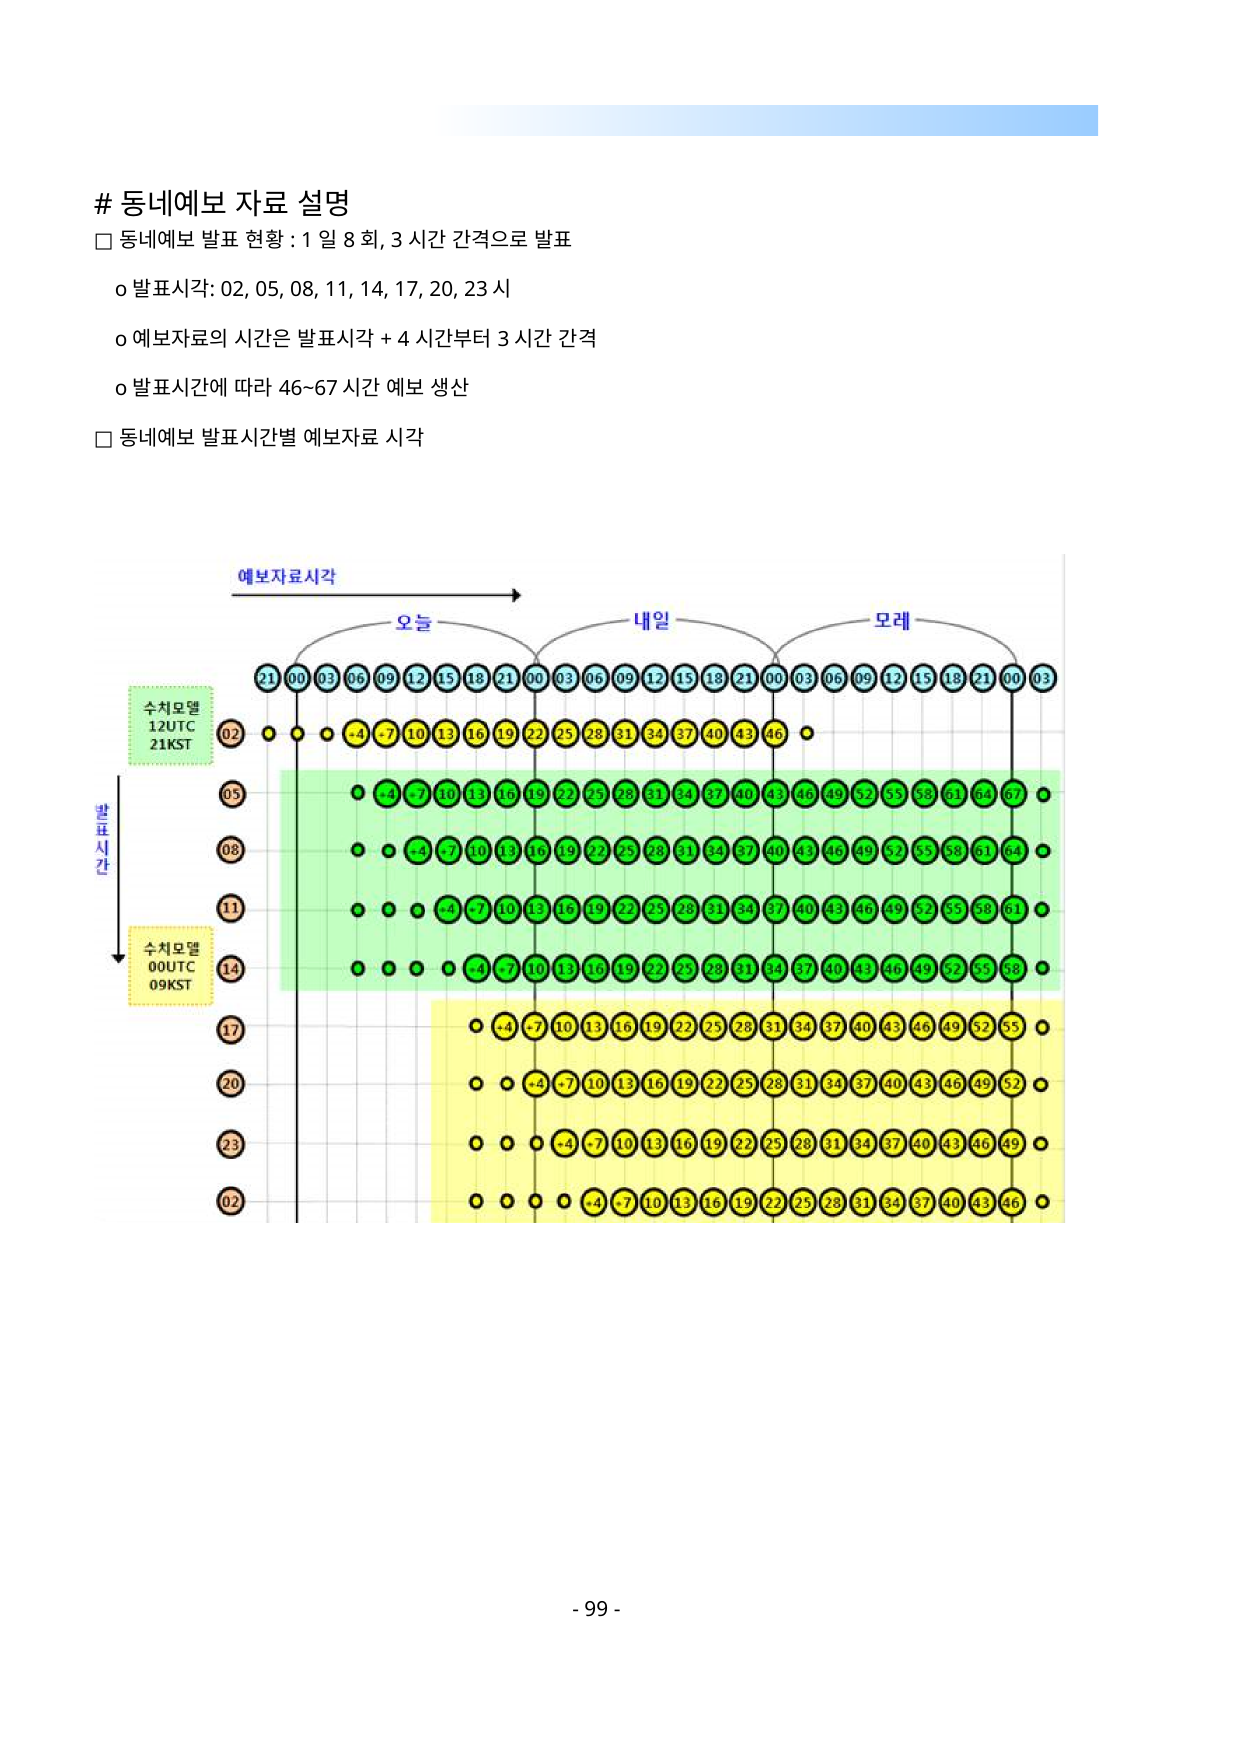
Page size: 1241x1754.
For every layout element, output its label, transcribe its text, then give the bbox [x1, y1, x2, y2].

text o 예보자료의 시간은 발표시각 + 4 시간부터 3 시간 간격 [94, 322, 1098, 352]
text o 발표시간에 따라 46~67시간 예보 생산 [94, 371, 1098, 402]
text o 발표시각: 02, 05, 08, 11, 14, 17, 20, 23시 [94, 273, 1098, 303]
text □ 동네예보 발표 현황 : 1 일 8 회, 3 시간 간격으로 발표 [94, 223, 1098, 254]
text # 동네예보 자료 설명 [94, 181, 1098, 223]
picture [93, 553, 1066, 1223]
text □ 동네예보 발표시간별 예보자료 시각 [94, 421, 1098, 451]
